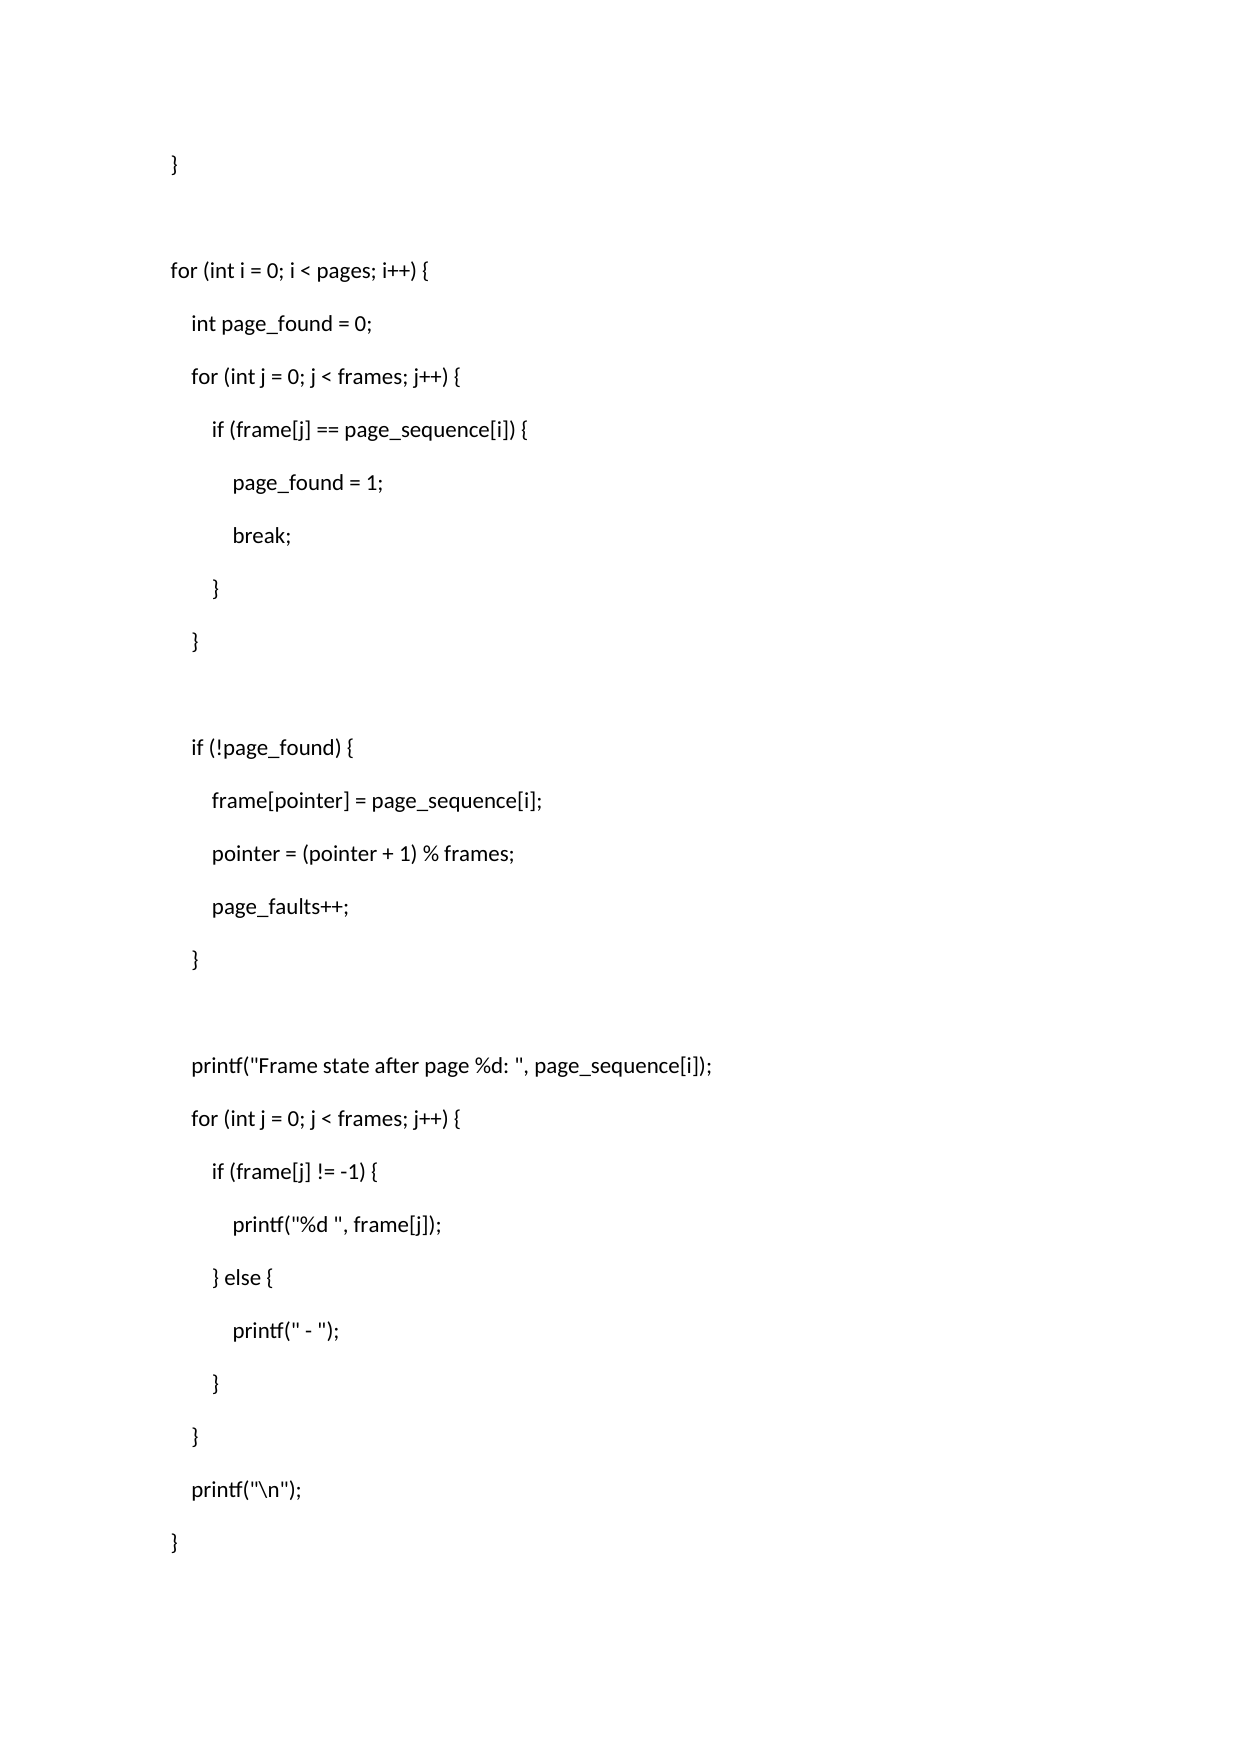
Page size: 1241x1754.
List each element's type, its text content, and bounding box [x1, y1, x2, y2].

text } [150, 1528, 1090, 1557]
text } [150, 627, 1090, 655]
text printf("\n"); [150, 1476, 1090, 1503]
text if (frame[j] == page_sequence[i]) { [150, 415, 1090, 443]
text break; [150, 521, 1090, 549]
text } [150, 1422, 1090, 1451]
text } else { [150, 1263, 1090, 1291]
text for (int j = 0; j < frames; j++) { [150, 362, 1090, 390]
text for (int j = 0; j < frames; j++) { [150, 1104, 1090, 1132]
text printf("%d ", frame[j]); [150, 1210, 1090, 1238]
text int page_found = 0; [150, 309, 1090, 337]
text printf("Frame state after page %d: ", page_sequence[i]); [150, 1051, 1090, 1079]
text if (!page_found) { [150, 733, 1090, 761]
text page_found = 1; [150, 468, 1090, 496]
text } [150, 150, 1090, 178]
text for (int i = 0; i < pages; i++) { [150, 256, 1090, 284]
text printf(" - "); [150, 1316, 1090, 1344]
text if (frame[j] != -1) { [150, 1157, 1090, 1185]
text } [150, 574, 1090, 602]
text frame[pointer] = page_sequence[i]; [150, 786, 1090, 814]
text page_faults++; [150, 892, 1090, 920]
text pointer = (pointer + 1) % frames; [150, 839, 1090, 867]
text } [150, 945, 1090, 973]
text } [150, 1369, 1090, 1397]
